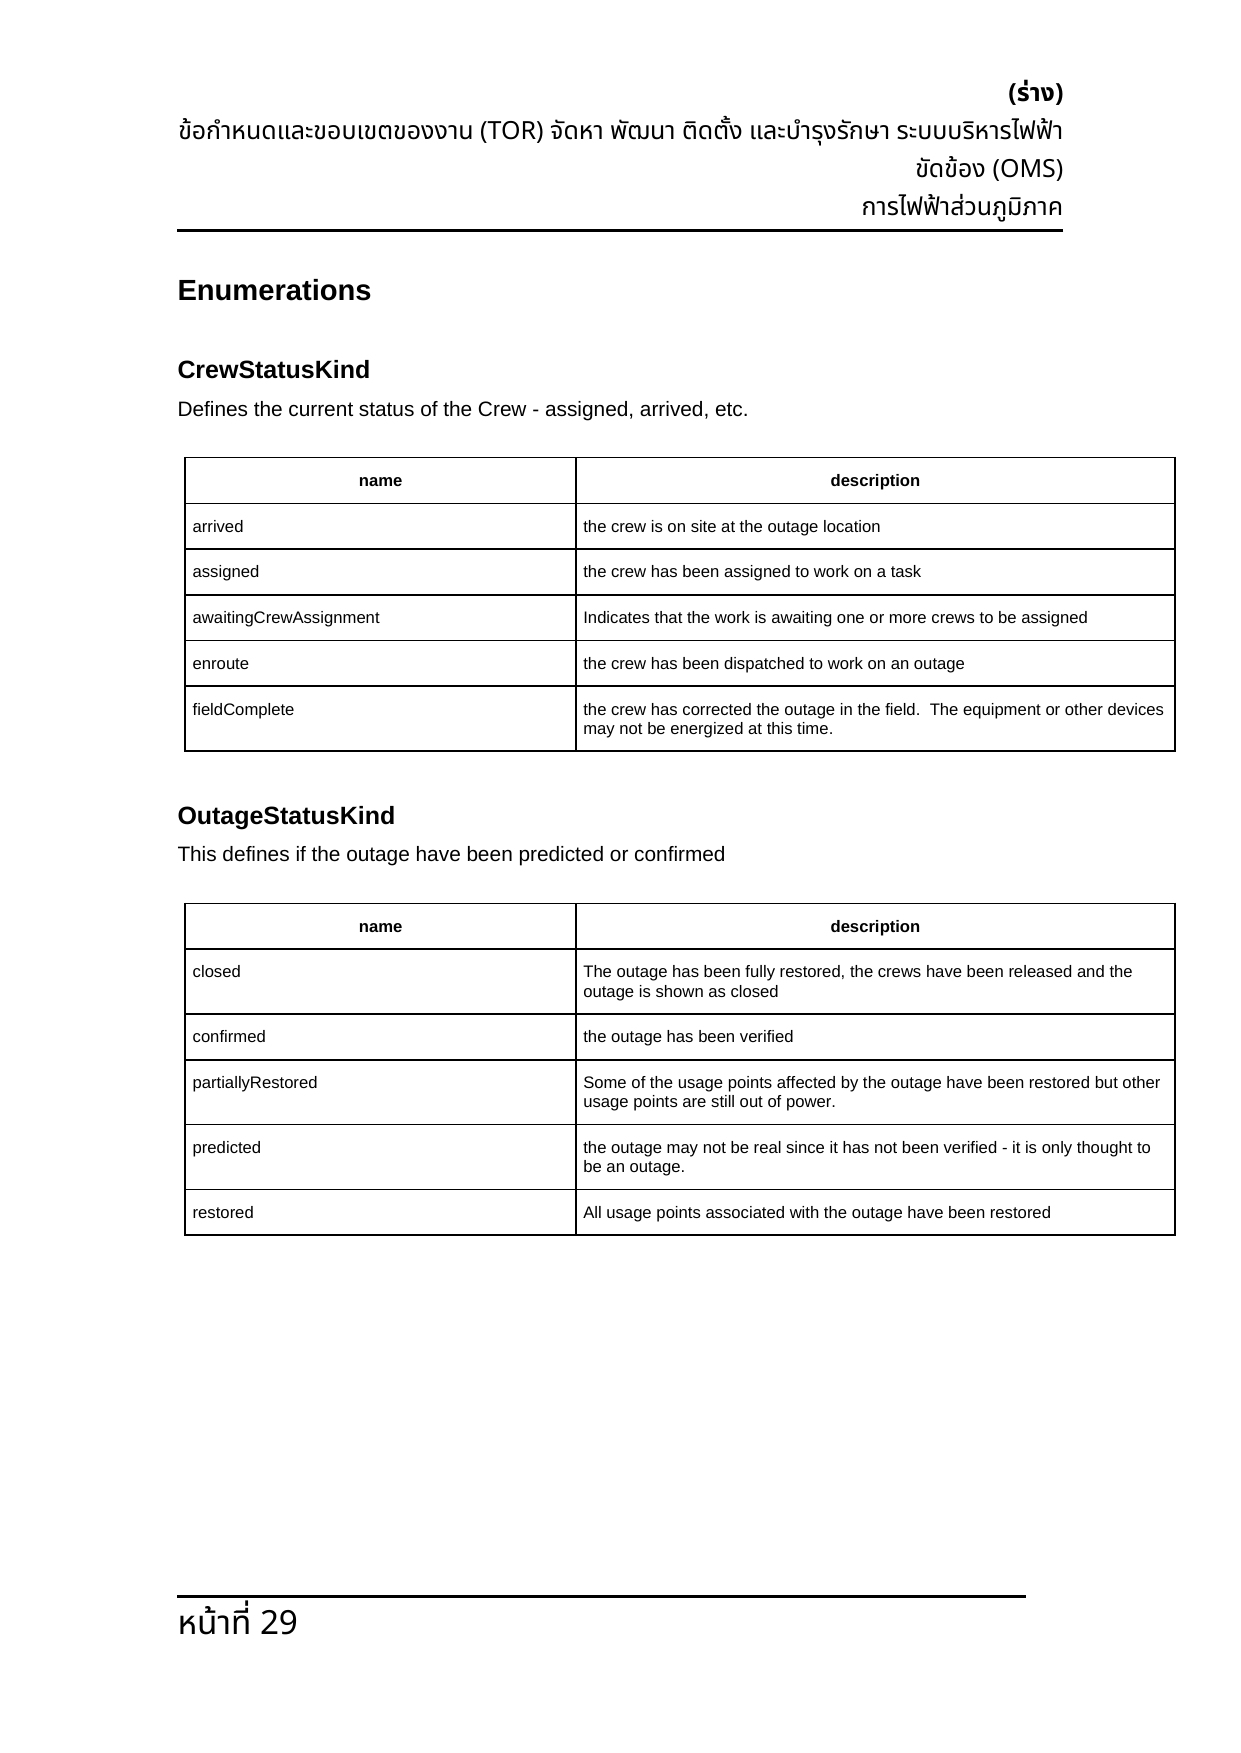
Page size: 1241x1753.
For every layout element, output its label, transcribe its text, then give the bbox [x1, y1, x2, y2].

table_cell the crew has been dispatched to work on an outage [577, 641, 1174, 685]
table_header description [577, 458, 1174, 502]
table_header description [577, 904, 1174, 948]
text Defines the current status of the Crew - assigned, arrived, etc. [177, 396, 1063, 420]
table_header name [186, 458, 575, 502]
text CrewStatusKind [177, 355, 1063, 384]
text This defines if the outage have been predicted or confirmed [177, 842, 1063, 866]
table_cell assigned [186, 550, 575, 594]
table_cell enroute [186, 641, 575, 685]
table_cell partiallyRestored [186, 1061, 575, 1124]
text OutageStatusKind [177, 801, 1063, 829]
table_cell awaitingCrewAssignment [186, 596, 575, 640]
text Enumerations [177, 273, 1063, 306]
table_cell Some of the usage points affected by the outage have been restored but other usage points are still out of power. [577, 1061, 1174, 1124]
table_cell the crew is on site at the outage location [577, 504, 1174, 548]
table_cell restored [186, 1190, 575, 1234]
table_cell Indicates that the work is awaiting one or more crews to be assigned [577, 596, 1174, 640]
table_cell the outage has been verified [577, 1015, 1174, 1059]
table_cell the crew has been assigned to work on a task [577, 550, 1174, 594]
table_cell arrived [186, 504, 575, 548]
table_cell the outage may not be real since it has not been verified - it is only thought to be an outage. [577, 1125, 1174, 1189]
table_header name [186, 904, 575, 948]
table_cell closed [186, 950, 575, 1013]
table_cell All usage points associated with the outage have been restored [577, 1190, 1174, 1234]
table_cell confirmed [186, 1015, 575, 1059]
table_cell predicted [186, 1125, 575, 1189]
table_cell the crew has corrected the outage in the field. The equipment or other devices may not be energized at this time. [577, 687, 1174, 750]
table_cell The outage has been fully restored, the crews have been released and the outage is shown as closed [577, 950, 1174, 1013]
table_cell fieldComplete [186, 687, 575, 750]
